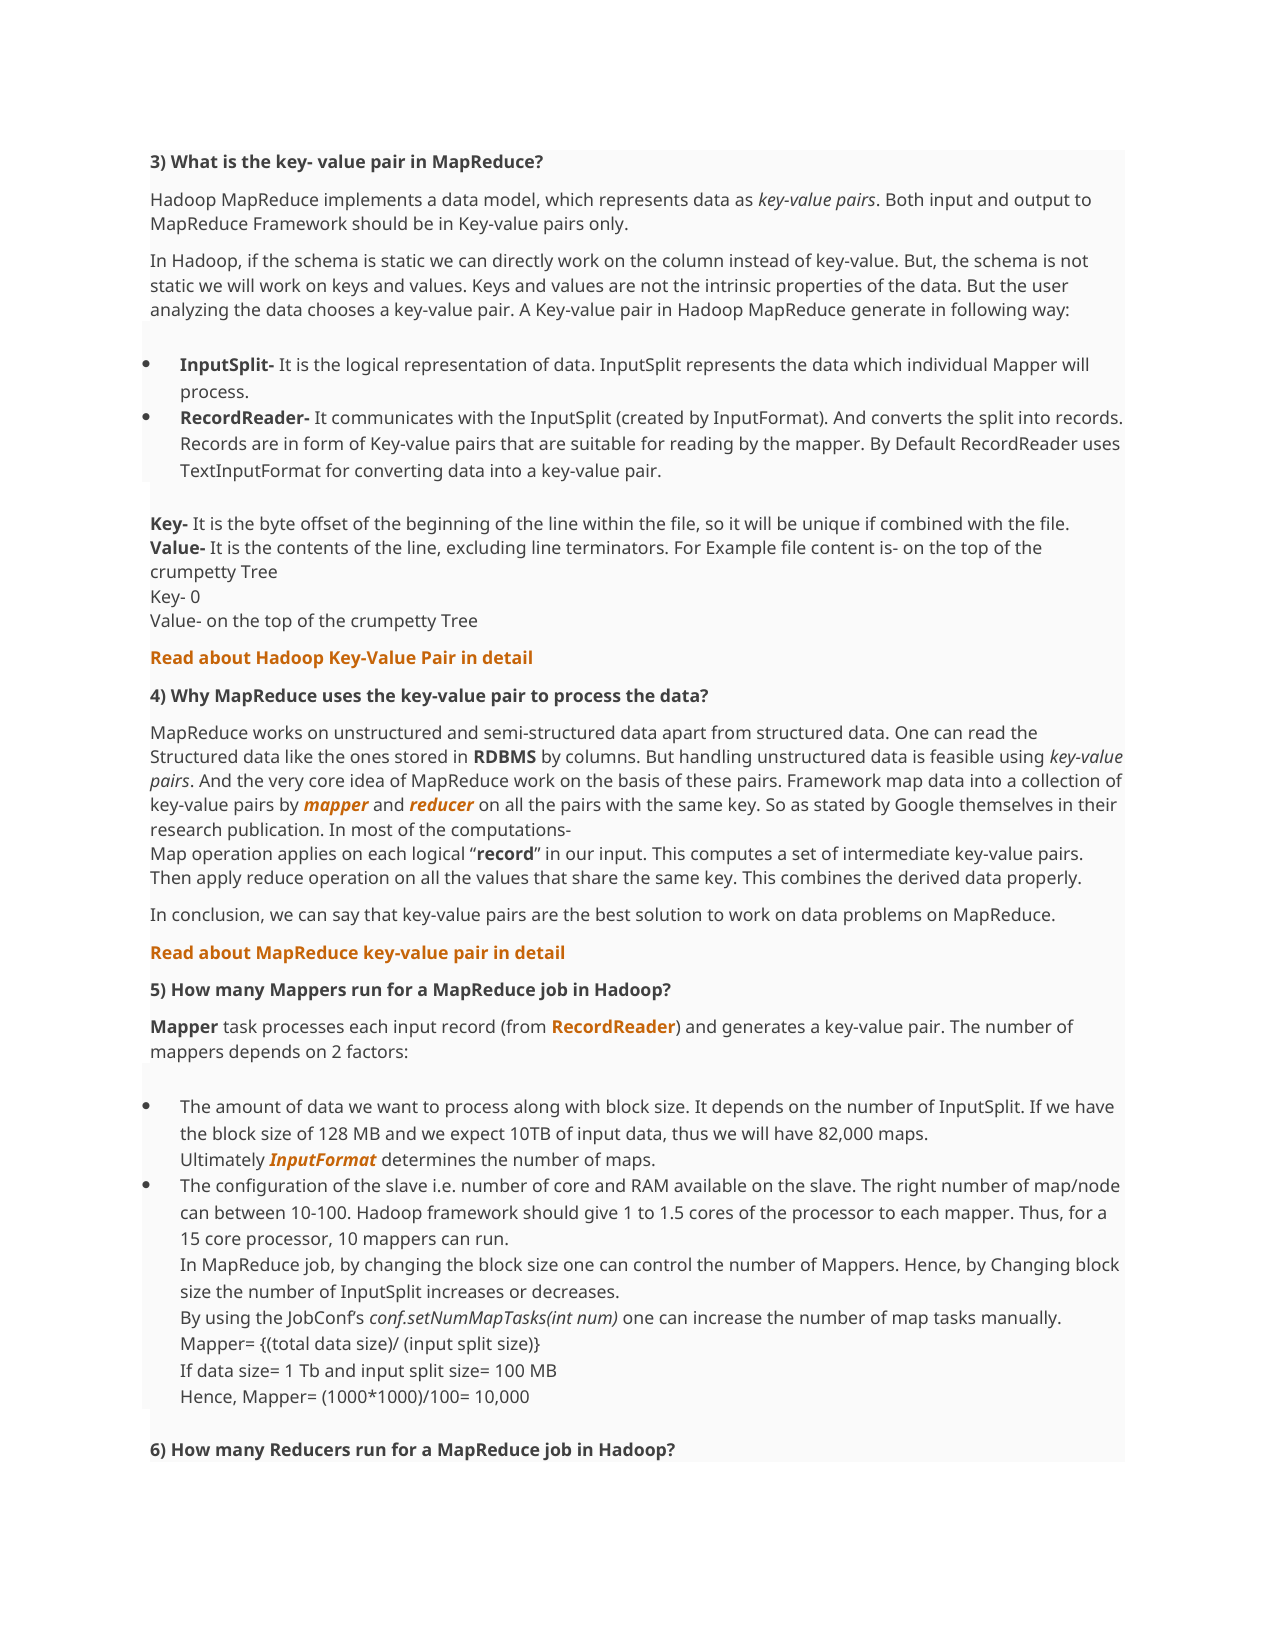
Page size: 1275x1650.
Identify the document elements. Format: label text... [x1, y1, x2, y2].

text In Hadoop, if the schema is static we can directly work on the column instead of key-value. But, the schema is not static we will work on keys and values. Keys and values are not the intrinsic properties of the data. But the user analyzing the data chooses a key-value pair. A Key-value pair in Hadoop MapReduce generate in following way: [150, 249, 1125, 321]
text 3) What is the key- value pair in MapReduce? [150, 150, 1125, 174]
text 4) Why MapReduce uses the key-value pair to process the data? [150, 683, 1125, 707]
text Key- It is the byte offset of the beginning of the line within the file, so it will be unique if combined with the file. Value- It is the contents of the line, excluding line terminators. For Example file content is- on the top of the crumpetty Tree Key- 0 Value- on the top of the crumpetty Tree [150, 512, 1125, 632]
text Read about Hadoop Key-Value Pair in detail [150, 646, 1125, 670]
text MapReduce works on unstructured and semi-structured data apart from structured data. One can read the Structured data like the ones stored in RDBMS by columns. But handling unstructured data is feasible using key-value pairs. And the very core idea of MapReduce work on the basis of these pairs. Framework map data into a collection of key-value pairs by mapper and reducer on all the pairs with the same key. So as stated by Google themselves in their research publication. In most of the computations- Map operation applies on each logical “record” in our input. This computes a set of intermediate key-value pairs. Then apply reduce operation on all the values that share the same key. This combines the derived data properly. [150, 720, 1125, 889]
text Hadoop MapReduce implements a data model, which represents data as key-value pairs. Both input and output to MapReduce Framework should be in Key-value pairs only. [150, 187, 1125, 236]
text In conclusion, we can say that key-value pairs are the best solution to work on data problems on MapReduce. [150, 903, 1125, 927]
list RecordReader- It communicates with the InputSplit (created by InputFormat). And converts the split into records. Records are in form of Key-value pairs that are suitable for reading by the mapper. By Default RecordReader uses TextInputFormat for converting data into a key-value pair. [142, 403, 1125, 482]
list The configuration of the slave i.e. number of core and RAM available on the slave. The right number of map/node can between 10-100. Hadoop framework should give 1 to 1.5 cores of the processor to each mapper. Thus, for a 15 core processor, 10 mappers can run. In MapReduce job, by changing the block size one can control the number of Mappers. Hence, by Changing block size the number of InputSplit increases or decreases. By using the JobConf’s conf.setNumMapTasks(int num) one can increase the number of map tasks manually. Mapper= {(total data size)/ (input split size)} If data size= 1 Tb and input split size= 100 MB Hence, Mapper= (1000*1000)/100= 10,000 [142, 1172, 1125, 1409]
text Mapper task processes each input record (from RecordReader) and generates a key-value pair. The number of mappers depends on 2 factors: [150, 1015, 1125, 1063]
list The amount of data we want to process along with block size. It depends on the number of InputSplit. If we have the block size of 128 MB and we expect 10TB of input data, thus we will have 82,000 maps. Ultimately InputFormat determines the number of maps. [142, 1092, 1125, 1172]
list InputSplit- It is the logical representation of data. InputSplit represents the data which individual Mapper will process. [142, 351, 1125, 403]
text 5) How many Mappers run for a MapReduce job in Hadoop? [150, 978, 1125, 1002]
text Read about MapReduce key-value pair in detail [150, 940, 1125, 964]
text 6) How many Reducers run for a MapReduce job in Hadoop? [150, 1438, 1125, 1462]
